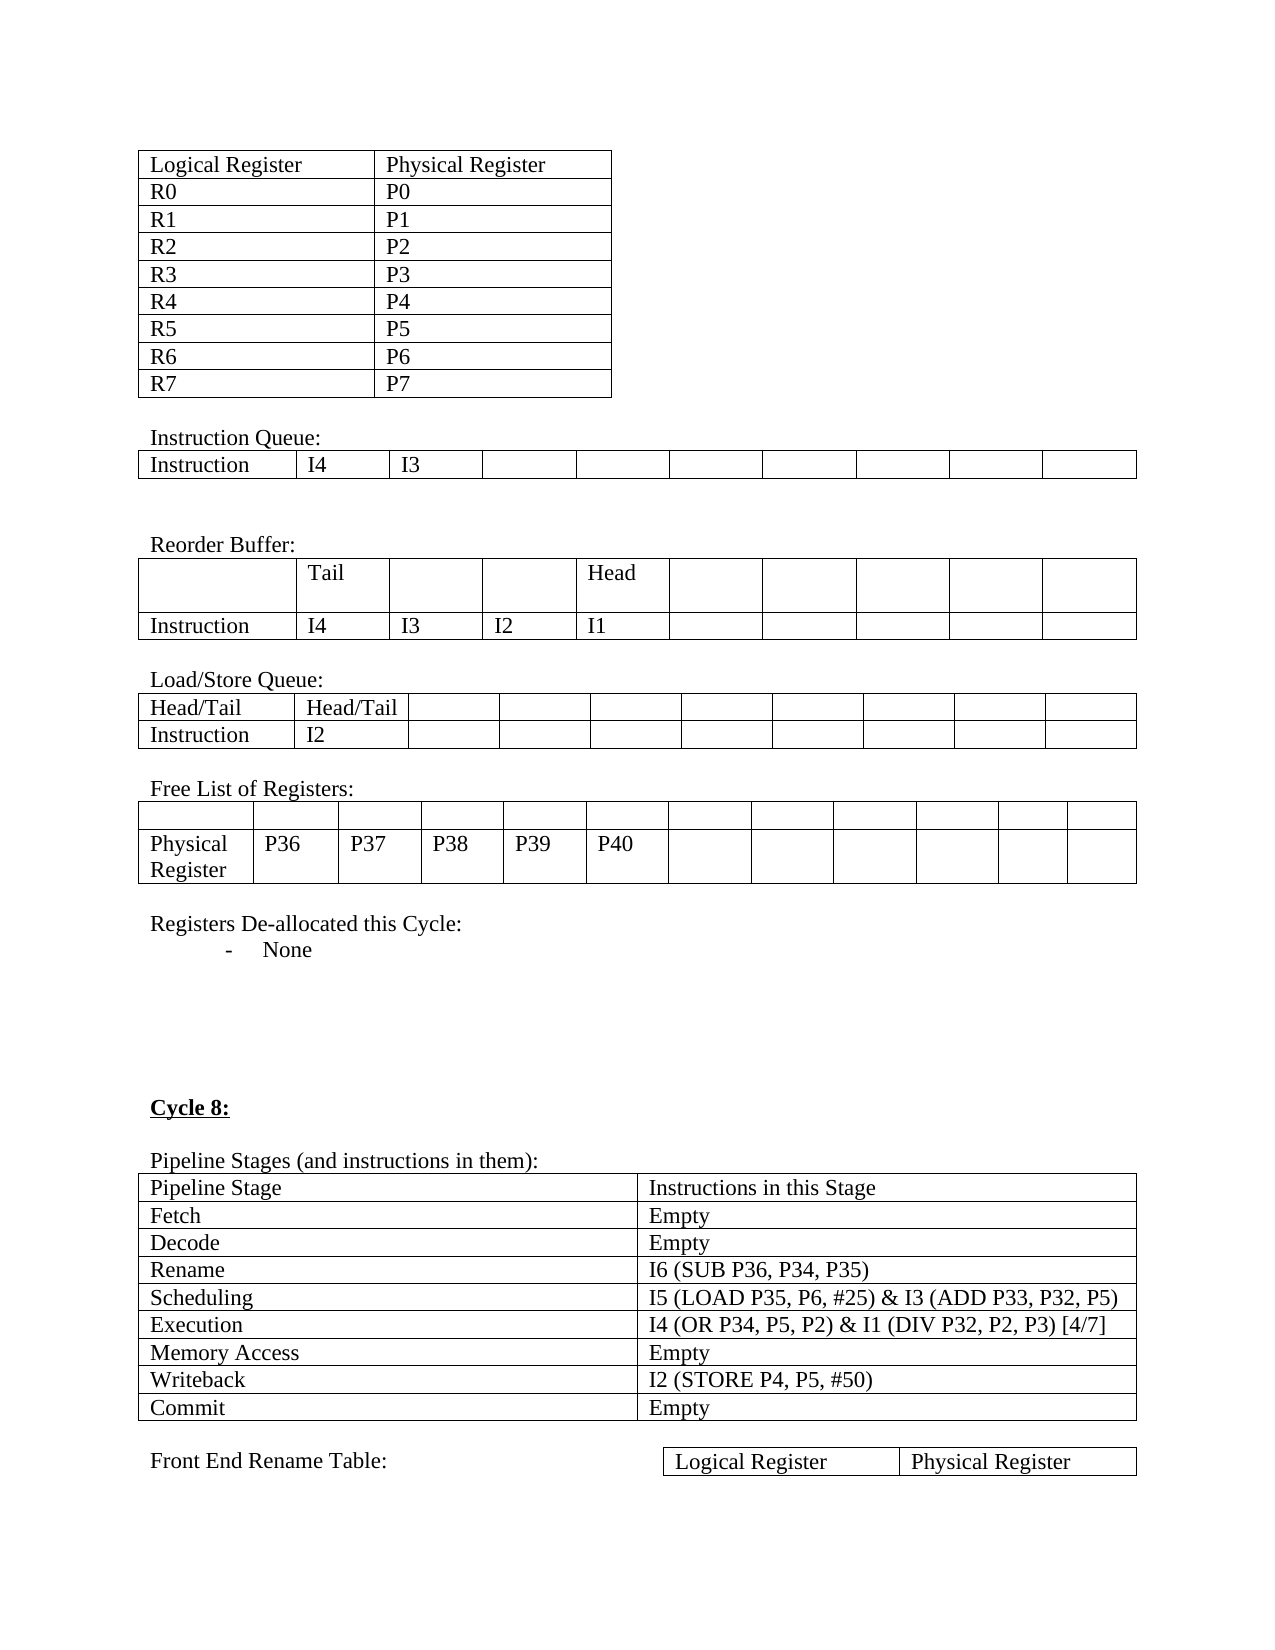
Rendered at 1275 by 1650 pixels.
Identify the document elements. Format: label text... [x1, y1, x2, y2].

table_cell [864, 721, 954, 747]
table_header [1046, 694, 1136, 720]
table_cell P3 [375, 261, 611, 287]
table_header [773, 694, 863, 720]
table_cell P2 [375, 233, 611, 259]
table_header [1043, 559, 1136, 612]
text Front End Rename Table: [150, 1447, 600, 1474]
table_header [587, 802, 668, 829]
table_cell P40 [587, 830, 668, 882]
table_header [669, 802, 751, 829]
table_cell Empty [638, 1394, 1136, 1420]
table_header [409, 694, 499, 720]
table_header Physical Register [375, 151, 611, 177]
table_cell R5 [139, 315, 374, 342]
table_header Physical Register [900, 1448, 1136, 1475]
table_header I3 [390, 451, 482, 478]
table_cell I2 [295, 721, 408, 747]
table_cell R7 [139, 370, 374, 397]
table_cell I2 [483, 613, 576, 639]
table_cell Rename [139, 1257, 637, 1283]
table_header [591, 694, 681, 720]
table_header [857, 559, 949, 612]
table_cell [763, 613, 856, 639]
table_cell P6 [375, 343, 611, 369]
table_header [139, 559, 296, 612]
table_cell [670, 613, 762, 639]
table_cell P1 [375, 206, 611, 232]
table_header [483, 559, 576, 612]
table_header [504, 802, 586, 829]
table_cell [1043, 613, 1136, 639]
table_cell P7 [375, 370, 611, 397]
table_header [139, 802, 253, 829]
table_cell [1068, 830, 1136, 882]
table_cell Empty [638, 1202, 1136, 1228]
table_cell [999, 830, 1067, 882]
text Free List of Registers: [150, 775, 1125, 801]
table_header [950, 451, 1042, 478]
table_header Head/Tail [139, 694, 294, 720]
text Pipeline Stages (and instructions in them): [150, 1147, 1125, 1173]
text Instruction Queue: [150, 424, 1125, 450]
table_cell [834, 830, 916, 882]
table_cell I5 (LOAD P35, P6, #25) & I3 (ADD P33, P32, P5) [638, 1284, 1136, 1310]
table_header [1068, 802, 1136, 829]
table_header [1043, 451, 1136, 478]
table_cell P38 [422, 830, 503, 882]
table_header [834, 802, 916, 829]
table_header [577, 451, 669, 478]
table_header [254, 802, 338, 829]
table_header [670, 559, 762, 612]
table_cell [682, 721, 772, 747]
table_cell Empty [638, 1339, 1136, 1365]
table_cell [500, 721, 590, 747]
table_cell R0 [139, 179, 374, 205]
text Cycle 8: [150, 1094, 1125, 1121]
table_cell I6 (SUB P36, P34, P35) [638, 1257, 1136, 1283]
table_cell Instruction [139, 721, 294, 747]
table_cell P36 [254, 830, 338, 882]
table_cell [950, 613, 1042, 639]
table_cell [409, 721, 499, 747]
table_header I4 [297, 451, 389, 478]
table_cell Execution [139, 1311, 637, 1338]
table_header [483, 451, 576, 478]
table_cell Empty [638, 1229, 1136, 1256]
table_header Instruction [139, 451, 296, 478]
table_cell I3 [390, 613, 482, 639]
table_cell I1 [577, 613, 669, 639]
table_header Tail [297, 559, 389, 612]
table_cell Commit [139, 1394, 637, 1420]
table_cell [669, 830, 751, 882]
table_cell I2 (STORE P4, P5, #50) [638, 1366, 1136, 1392]
table_cell P39 [504, 830, 586, 882]
table_cell [917, 830, 998, 882]
table_cell Scheduling [139, 1284, 637, 1310]
table_cell R1 [139, 206, 374, 232]
list None [225, 936, 1125, 962]
table_cell R6 [139, 343, 374, 369]
table_header [917, 802, 998, 829]
table_header [763, 559, 856, 612]
table_header Pipeline Stage [139, 1174, 637, 1201]
table_header [857, 451, 949, 478]
table_cell Fetch [139, 1202, 637, 1228]
table_cell Physical Register [139, 830, 253, 882]
text Registers De-allocated this Cycle: [150, 910, 1125, 936]
table_header Logical Register [139, 151, 374, 177]
table_cell P37 [339, 830, 421, 882]
table_cell [955, 721, 1045, 747]
table_header [864, 694, 954, 720]
table_cell P0 [375, 179, 611, 205]
text Reorder Buffer: [150, 531, 1125, 558]
table_cell R2 [139, 233, 374, 259]
table_cell P5 [375, 315, 611, 342]
table_cell Decode [139, 1229, 637, 1256]
table_cell I4 [297, 613, 389, 639]
table_cell R3 [139, 261, 374, 287]
table_header [763, 451, 856, 478]
table_cell [773, 721, 863, 747]
table_header Instructions in this Stage [638, 1174, 1136, 1201]
table_cell Instruction [139, 613, 296, 639]
table_header [670, 451, 762, 478]
table_header [390, 559, 482, 612]
table_cell [1046, 721, 1136, 747]
table_header Head/Tail [295, 694, 408, 720]
table_cell [591, 721, 681, 747]
table_header [339, 802, 421, 829]
table_header [500, 694, 590, 720]
table_header [955, 694, 1045, 720]
table_header Head [577, 559, 669, 612]
table_cell Memory Access [139, 1339, 637, 1365]
text Load/Store Queue: [150, 666, 1125, 693]
table_header [682, 694, 772, 720]
table_header [422, 802, 503, 829]
table_cell I4 (OR P34, P5, P2) & I1 (DIV P32, P2, P3) [4/7] [638, 1311, 1136, 1338]
table_cell R4 [139, 288, 374, 314]
table_header [950, 559, 1042, 612]
table_cell P4 [375, 288, 611, 314]
table_header [752, 802, 833, 829]
table_header Logical Register [664, 1448, 899, 1475]
table_cell Writeback [139, 1366, 637, 1392]
table_cell [752, 830, 833, 882]
table_cell [857, 613, 949, 639]
table_header [999, 802, 1067, 829]
